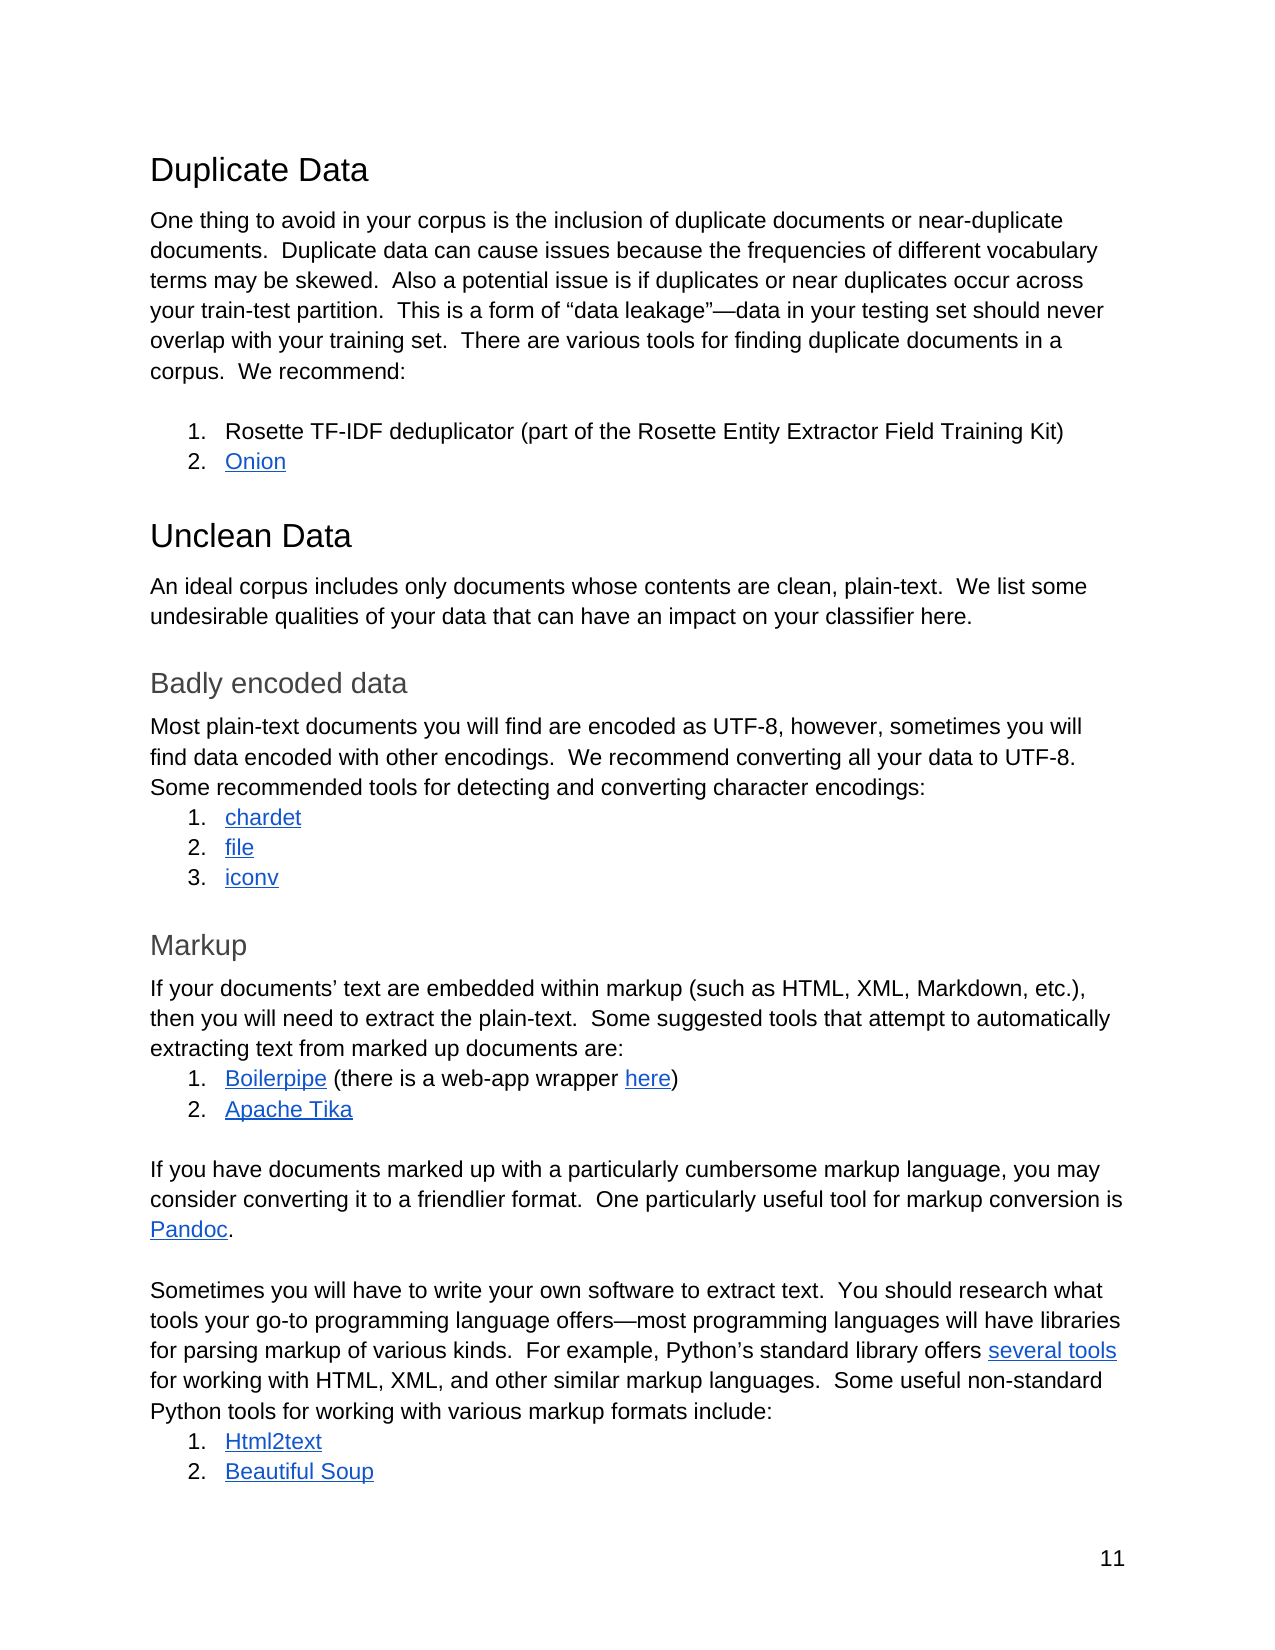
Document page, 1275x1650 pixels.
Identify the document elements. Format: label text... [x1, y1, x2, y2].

text Sometimes you will have to write your own software to extract text. You should research what tools your go-to programming language offers—most programming languages will have libraries for parsing markup of various kinds. For example, Python’s standard library offers several tools for working with HTML, XML, and other similar markup languages. Some useful non-standard Python tools for working with various markup formats include: [150, 1277, 1125, 1424]
list Onion [187, 448, 1125, 475]
list Html2text [187, 1428, 1125, 1454]
subtitle Unclean Data [150, 516, 1125, 554]
list file [187, 834, 1125, 861]
text One thing to avoid in your corpus is the inclusion of duplicate documents or near-duplicate documents. Duplicate data can cause issues because the frequencies of different vocabulary terms may be skewed. Also a potential issue is if duplicates or near duplicates occur across your train-test partition. This is a form of “data leakage”—data in your testing set should never overlap with your training set. There are various tools for finding duplicate documents in a corpus. We recommend: [150, 207, 1125, 384]
list iconv [187, 864, 1125, 891]
list Beautiful Soup [187, 1458, 1125, 1484]
list Rosette TF-IDF deduplicator (part of the Rosette Entity Extractor Field Training Kit) [187, 418, 1125, 444]
list chardet [187, 804, 1125, 830]
text Most plain-text documents you will find are encoded as UTF-8, however, sometimes you will find data encoded with other encodings. We recommend converting all your data to UTF-8. Some recommended tools for detecting and converting character encodings: [150, 713, 1125, 800]
text If your documents’ text are embedded within markup (such as HTML, XML, Markdown, etc.), then you will need to extract the plain-text. Some suggested tools that attempt to automatically extracting text from marked up documents are: [150, 975, 1125, 1062]
subtitle Markup [150, 928, 1125, 961]
subtitle Duplicate Data [150, 150, 1125, 188]
text An ideal corpus includes only documents whose contents are clean, plain-text. We list some undesirable qualities of your data that can have an impact on your classifier here. [150, 573, 1125, 629]
subtitle Badly encoded data [150, 666, 1125, 700]
list Boilerpipe (there is a web-app wrapper here) [187, 1065, 1125, 1092]
list Apache Tika [187, 1096, 1125, 1122]
text If you have documents marked up with a particularly cumbersome markup language, you may consider converting it to a friendlier format. One particularly useful tool for markup conversion is Pandoc. [150, 1156, 1125, 1243]
